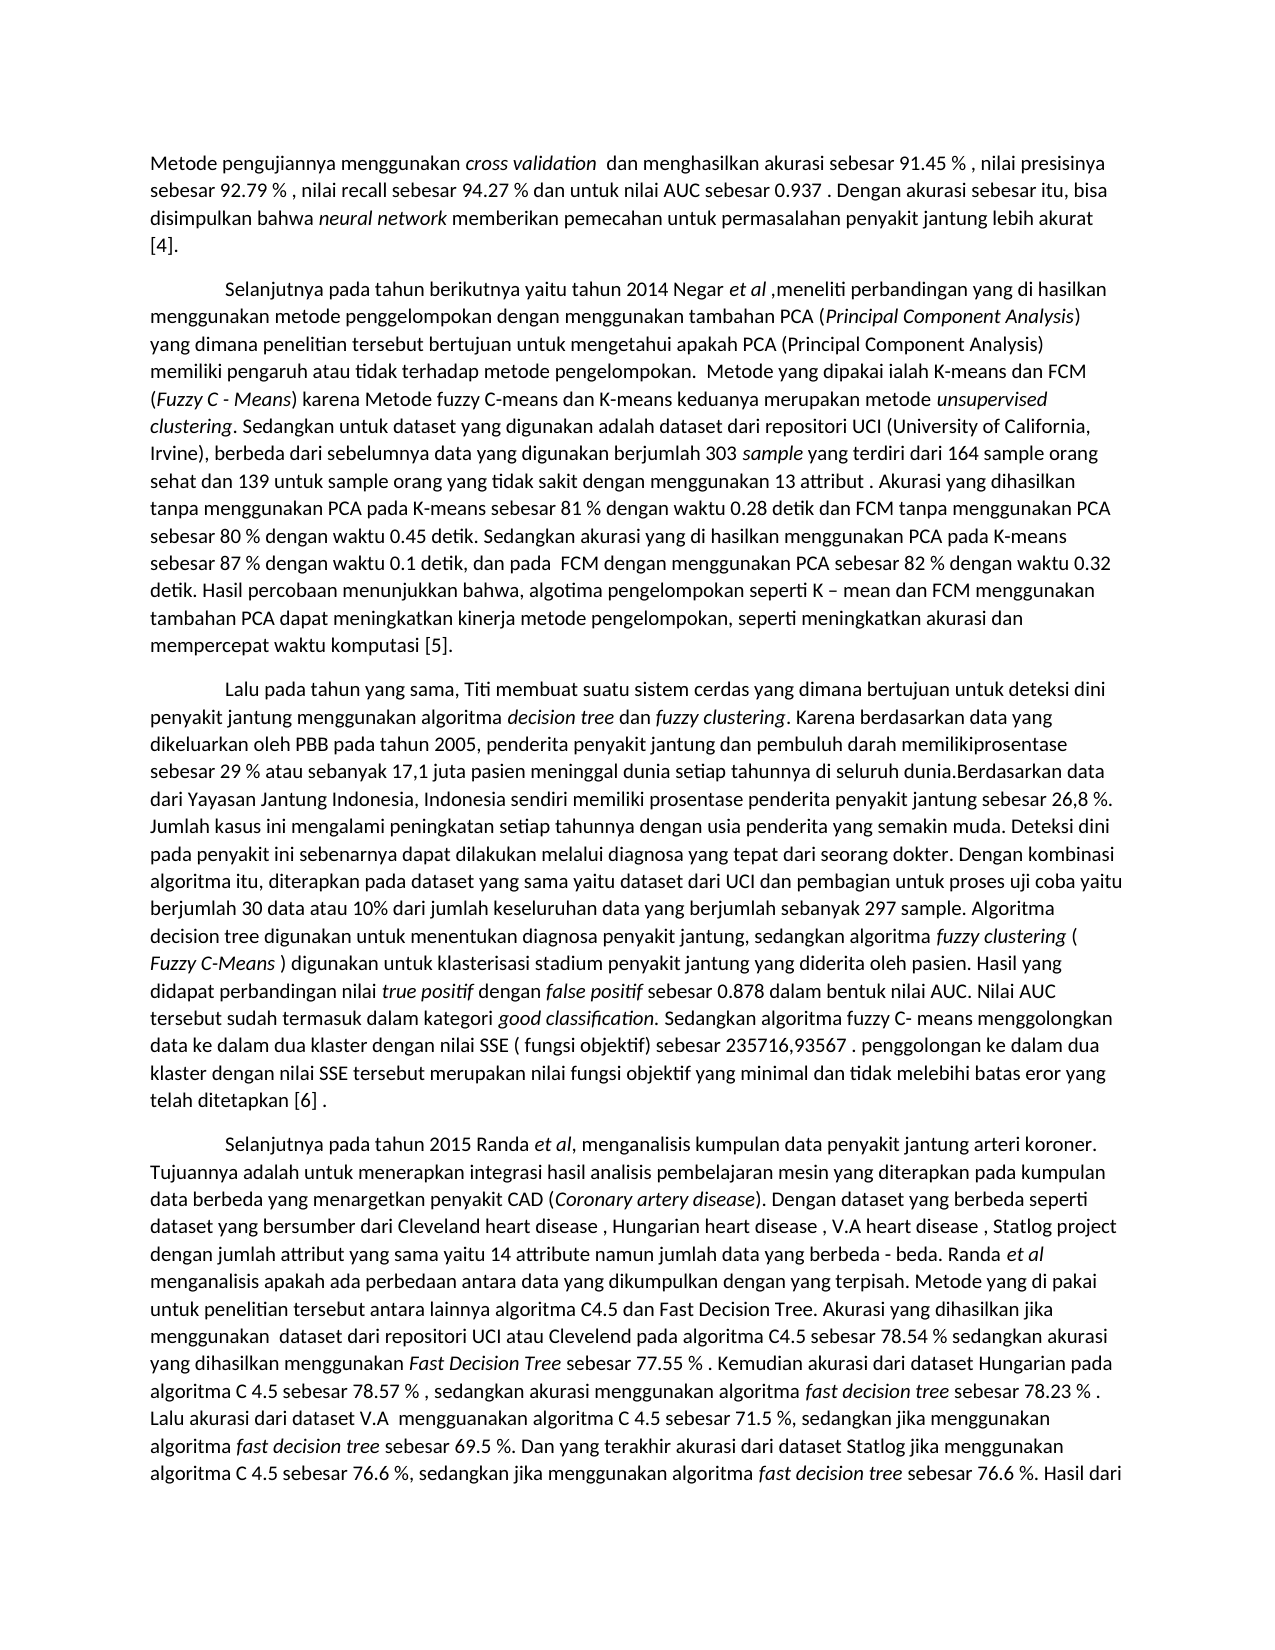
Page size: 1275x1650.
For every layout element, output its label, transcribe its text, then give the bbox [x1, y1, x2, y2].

text Lalu pada tahun yang sama, Titi membuat suatu sistem cerdas yang dimana bertujuan untuk deteksi dini penyakit jantung menggunakan algoritma decision tree dan fuzzy clustering. Karena berdasarkan data yang dikeluarkan oleh PBB pada tahun 2005, penderita penyakit jantung dan pembuluh darah memilikiprosentase sebesar 29 % atau sebanyak 17,1 juta pasien meninggal dunia setiap tahunnya di seluruh dunia.Berdasarkan data dari Yayasan Jantung Indonesia, Indonesia sendiri memiliki prosentase penderita penyakit jantung sebesar 26,8 %. Jumlah kasus ini mengalami peningkatan setiap tahunnya dengan usia penderita yang semakin muda. Deteksi dini pada penyakit ini sebenarnya dapat dilakukan melalui diagnosa yang tepat dari seorang dokter. Dengan kombinasi algoritma itu, diterapkan pada dataset yang sama yaitu dataset dari UCI dan pembagian untuk proses uji coba yaitu berjumlah 30 data atau 10% dari jumlah keseluruhan data yang berjumlah sebanyak 297 sample. Algoritma decision tree digunakan untuk menentukan diagnosa penyakit jantung, sedangkan algoritma fuzzy clustering ( Fuzzy C-Means ) digunakan untuk klasterisasi stadium penyakit jantung yang diderita oleh pasien. Hasil yang didapat perbandingan nilai true positif dengan false positif sebesar 0.878 dalam bentuk nilai AUC. Nilai AUC tersebut sudah termasuk dalam kategori good classification. Sedangkan algoritma fuzzy C- means menggolongkan data ke dalam dua klaster dengan nilai SSE ( fungsi objektif) sebesar 235716,93567 . penggolongan ke dalam dua klaster dengan nilai SSE tersebut merupakan nilai fungsi objektif yang minimal dan tidak melebihi batas eror yang telah ditetapkan . [150, 676, 1125, 1113]
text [150, 150, 1125, 258]
text Selanjutnya pada tahun berikutnya yaitu tahun 2014 Negar et al ,meneliti perbandingan yang di hasilkan menggunakan metode penggelompokan dengan menggunakan tambahan PCA (Principal Component Analysis) yang dimana penelitian tersebut bertujuan untuk mengetahui apakah PCA (Principal Component Analysis) memiliki pengaruh atau tidak terhadap metode pengelompokan. Metode yang dipakai ialah K-means dan FCM (Fuzzy C - Means) karena Metode fuzzy C-means dan K-means keduanya merupakan metode unsupervised clustering. Sedangkan untuk dataset yang digunakan adalah dataset dari repositori UCI (University of California, Irvine), berbeda dari sebelumnya data yang digunakan berjumlah 303 sample yang terdiri dari 164 sample orang sehat dan 139 untuk sample orang yang tidak sakit dengan menggunakan 13 attribut . Akurasi yang dihasilkan tanpa menggunakan PCA pada K-means sebesar 81 % dengan waktu 0.28 detik dan FCM tanpa menggunakan PCA sebesar 80 % dengan waktu 0.45 detik. Sedangkan akurasi yang di hasilkan menggunakan PCA pada K-means sebesar 87 % dengan waktu 0.1 detik, dan pada FCM dengan menggunakan PCA sebesar 82 % dengan waktu 0.32 detik. Hasil percobaan menunjukkan bahwa, algotima pengelompokan seperti K – mean dan FCM menggunakan tambahan PCA dapat meningkatkan kinerja metode pengelompokan, seperti meningkatkan akurasi dan mempercepat waktu komputasi . [150, 276, 1125, 658]
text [150, 1131, 1125, 1486]
